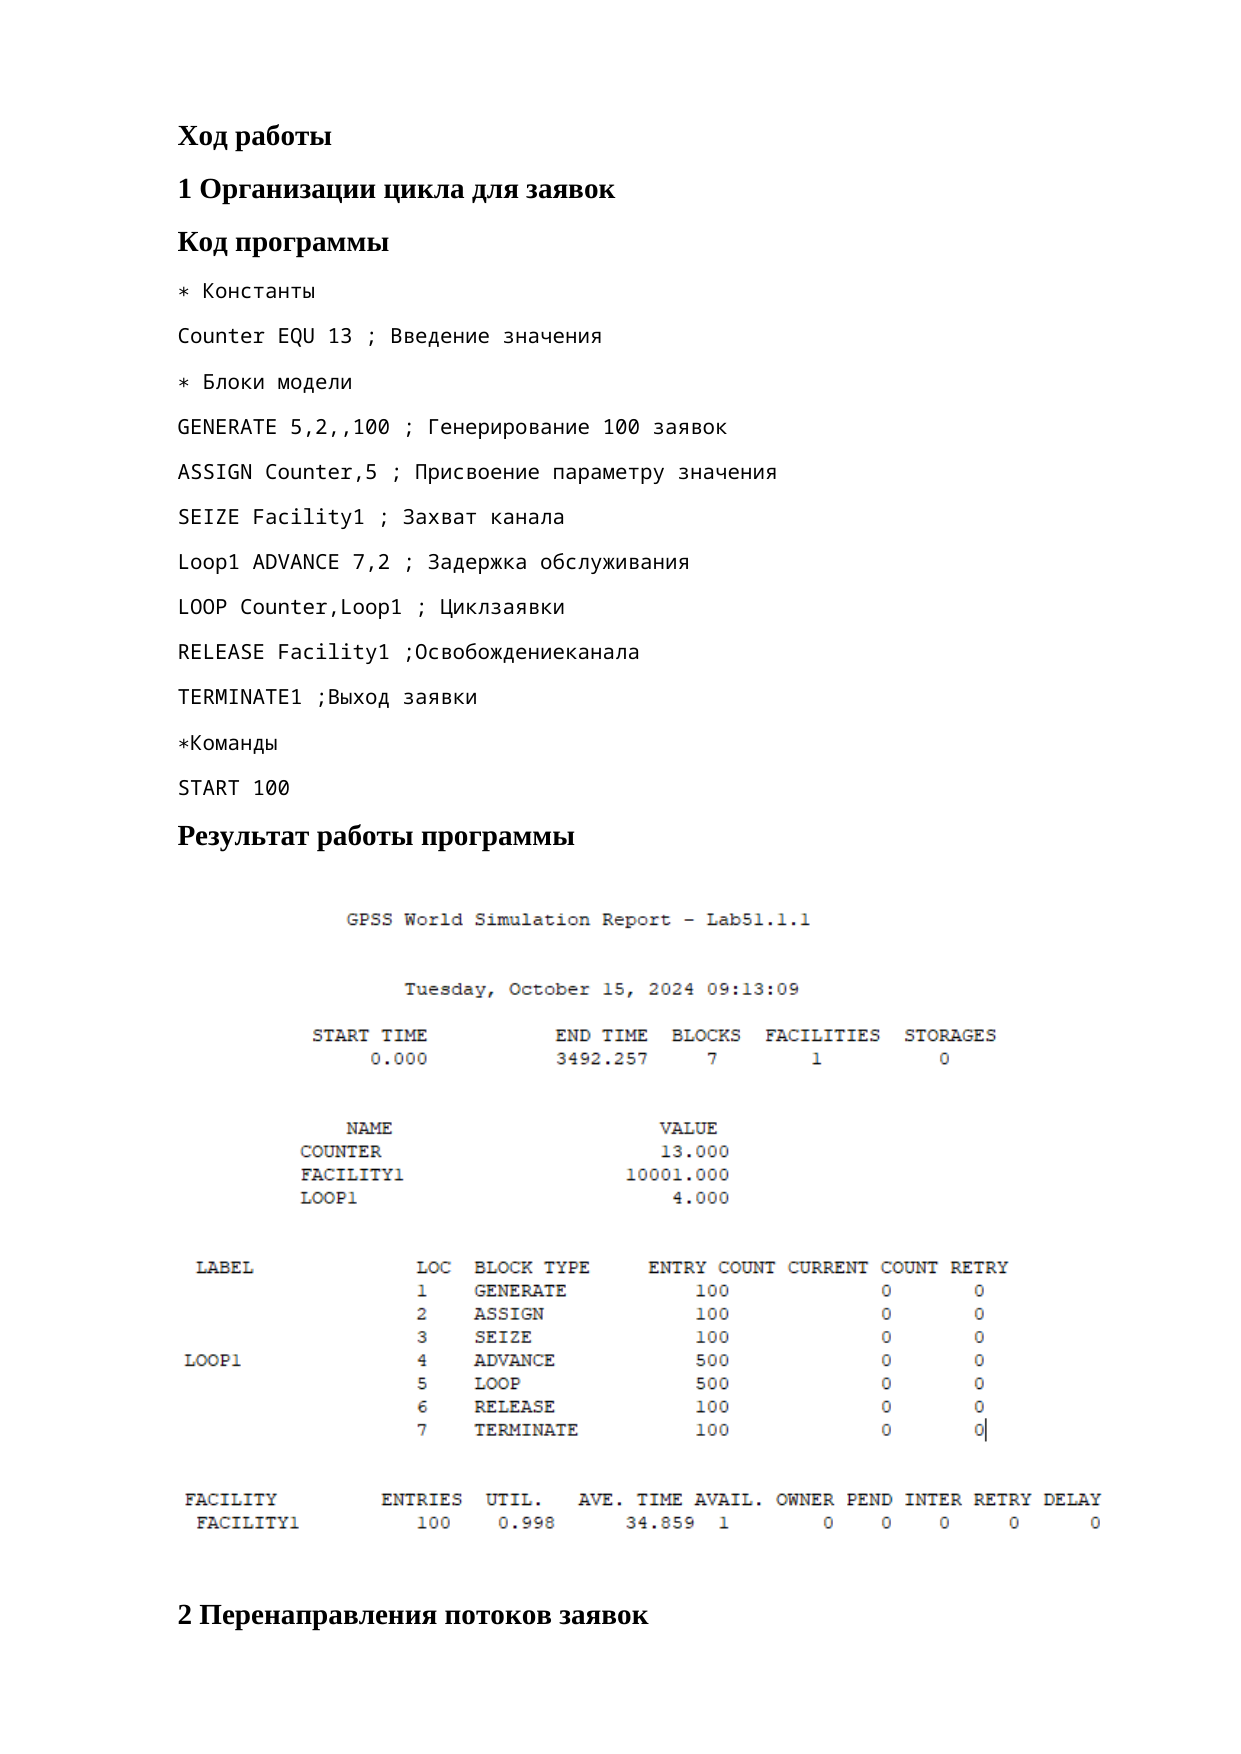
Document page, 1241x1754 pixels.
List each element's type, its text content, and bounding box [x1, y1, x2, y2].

text 1 Организации цикла для заявок [177, 171, 1152, 204]
text ∗ Константы [177, 277, 1152, 305]
text TERMINATE1 ;Выход заявки [177, 682, 1152, 711]
text ∗Команды [177, 728, 1152, 756]
text 2 Перенаправления потоков заявок [177, 1597, 1152, 1630]
text SEIZE Facility1 ; Захват канала [177, 502, 1152, 531]
text Counter EQU 13 ; Введение значения [177, 322, 1152, 350]
text START 100 [177, 773, 1152, 801]
text Ход работы [177, 118, 1152, 152]
text RELEASE Facility1 ;Освобождениеканала [177, 637, 1152, 666]
text ASSIGN Counter,5 ; Присвоение параметру значения [177, 457, 1152, 485]
text Результат работы программы [177, 818, 1152, 851]
picture [177, 870, 1203, 1578]
text Код программы [177, 224, 1152, 257]
text ∗ Блоки модели [177, 367, 1152, 395]
text Loop1 ADVANCE 7,2 ; Задержка обслуживания [177, 547, 1152, 576]
text LOOP Counter,Loop1 ; Циклзаявки [177, 592, 1152, 621]
text GENERATE 5,2,,100 ; Генерирование 100 заявок [177, 412, 1152, 440]
